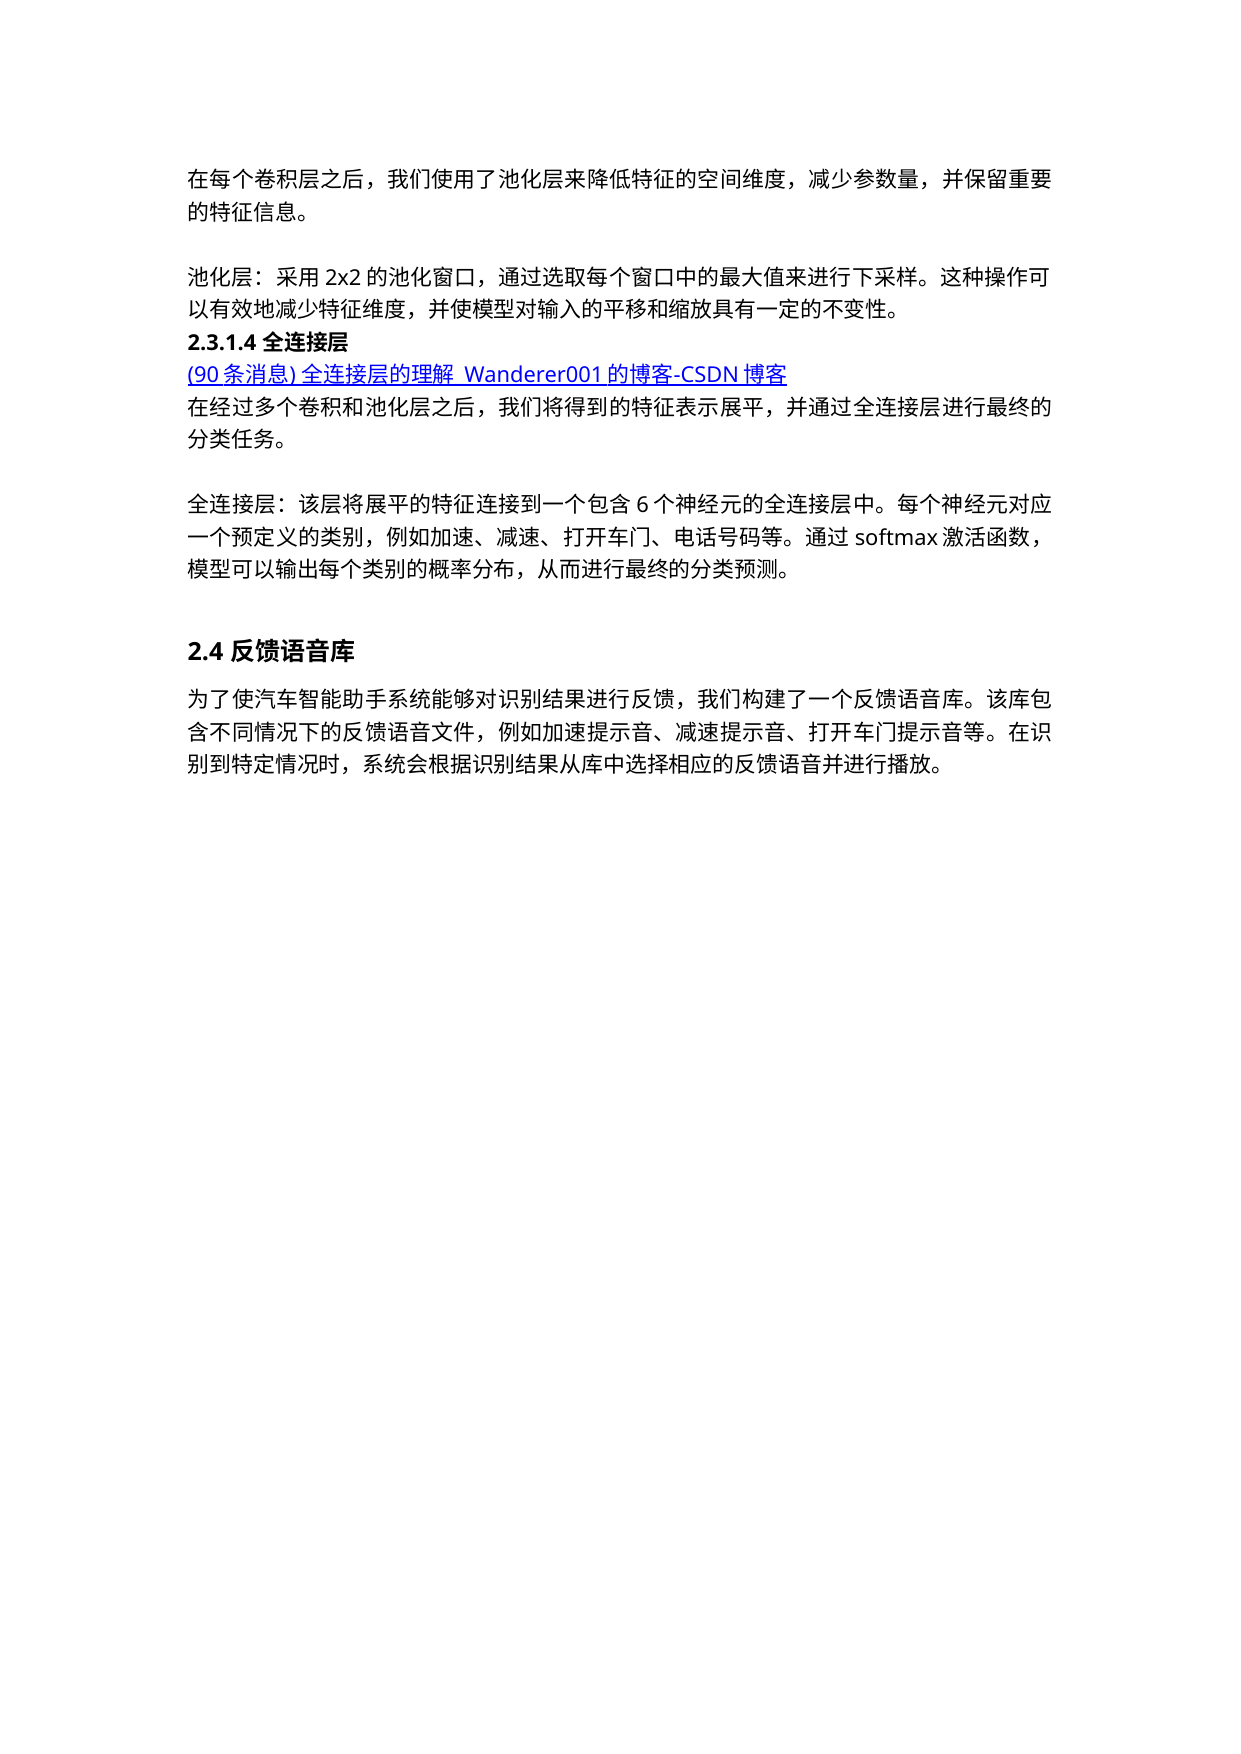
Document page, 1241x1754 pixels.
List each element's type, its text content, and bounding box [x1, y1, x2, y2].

text 为了使汽车智能助手系统能够对识别结果进行反馈，我们构建了一个反馈语音库。该库包含不同情况下的反馈语音文件，例如加速提示音、减速提示音、打开车门提示音等。在识别到特定情况时，系统会根据识别结果从库中选择相应的反馈语音并进行播放。 [187, 682, 1053, 779]
text 全连接层：该层将展平的特征连接到一个包含6个神经元的全连接层中。每个神经元对应一个预定义的类别，例如加速、减速、打开车门、电话号码等。通过softmax激活函数，模型可以输出每个类别的概率分布，从而进行最终的分类预测。 [187, 487, 1053, 584]
text (90条消息) 全连接层的理解_Wanderer001的博客-CSDN博客 [187, 357, 1053, 389]
text 2.3.1.4 全连接层 [187, 324, 1053, 357]
text 2.4 反馈语音库 [187, 617, 1053, 682]
text 池化层：采用2x2的池化窗口，通过选取每个窗口中的最大值来进行下采样。这种操作可以有效地减少特征维度，并使模型对输入的平移和缩放具有一定的不变性。 [187, 259, 1053, 324]
text 在经过多个卷积和池化层之后，我们将得到的特征表示展平，并通过全连接层进行最终的分类任务。 [187, 389, 1053, 454]
text 在每个卷积层之后，我们使用了池化层来降低特征的空间维度，减少参数量，并保留重要的特征信息。 [187, 162, 1053, 227]
